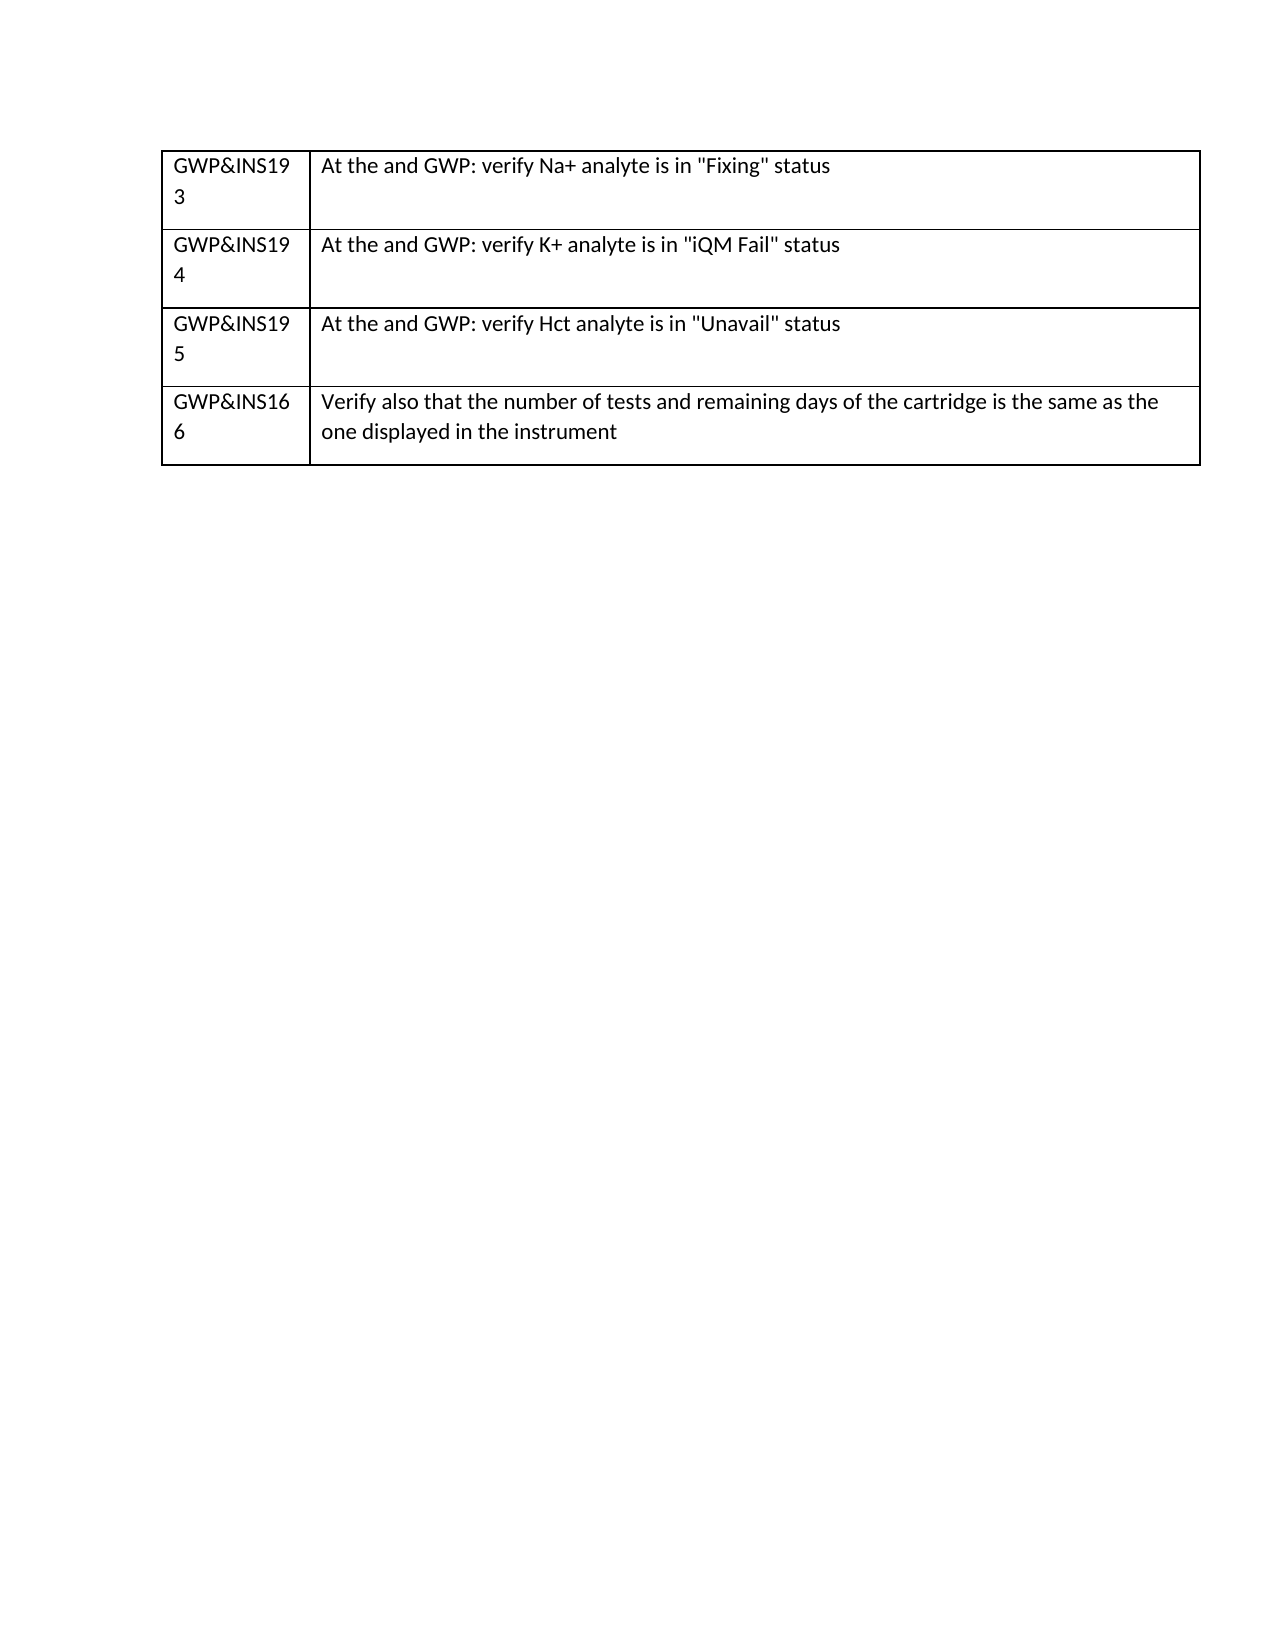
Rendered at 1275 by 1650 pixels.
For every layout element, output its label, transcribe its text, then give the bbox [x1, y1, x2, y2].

table_cell At the and GWP: verify Na+ analyte is in "Fixing" status [311, 152, 1199, 228]
table_cell At the and GWP: verify Hct analyte is in "Unavail" status [311, 309, 1199, 386]
table_cell At the and GWP: verify K+ analyte is in "iQM Fail" status [311, 230, 1199, 307]
table_cell GWP&INS195 [163, 309, 309, 386]
table_cell GWP&INS194 [163, 230, 309, 307]
table_cell Verify also that the number of tests and remaining days of the cartridge is the same as the one displayed in the instrument [311, 387, 1199, 464]
table_cell GWP&INS166 [163, 387, 309, 464]
table_cell GWP&INS193 [163, 152, 309, 228]
